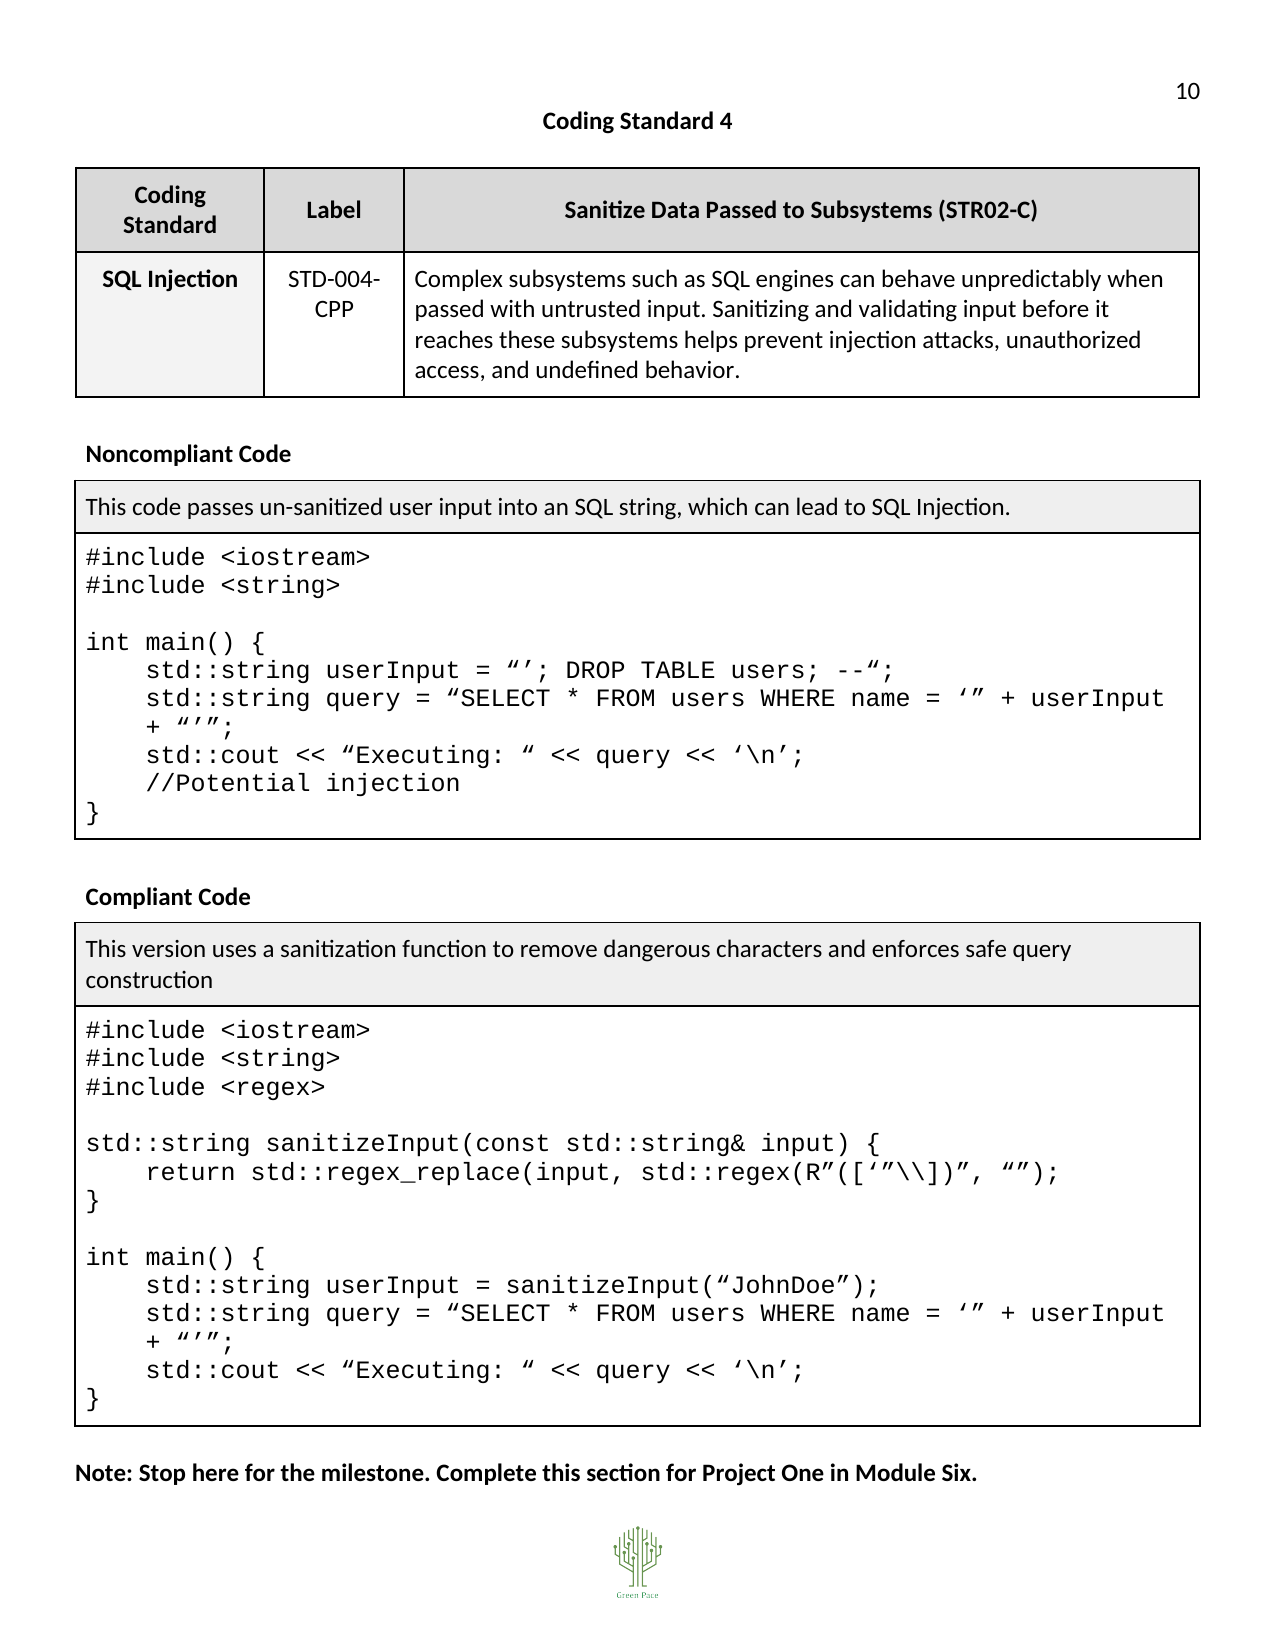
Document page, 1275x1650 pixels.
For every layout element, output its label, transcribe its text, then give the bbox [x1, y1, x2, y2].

table_cell STD-004-CPP [265, 253, 403, 396]
table_cell SQL Injection [77, 253, 263, 396]
subtitle Coding Standard 4 [75, 106, 1200, 136]
table_header Label [265, 169, 403, 251]
table_cell This code passes un-sanitized user input into an SQL string, which can lead to SQL Injection. [76, 481, 1199, 532]
table_cell Complex subsystems such as SQL engines can behave unpredictably when passed with untrusted input. Sanitizing and validating input before it reaches these subsystems helps prevent injection attacks, unauthorized access, and undefined behavior. [405, 253, 1198, 396]
table_header Compliant Code [75, 871, 1200, 922]
table_cell #include <iostream> #include <string> #include <regex> std::string sanitizeInput(const std::string& input) { return std::regex_replace(input, std::regex(R”([‘”\\])”, “”); } int main() { std::string userInput = sanitizeInput(“JohnDoe”); std::string query = “SELECT * FROM users WHERE name = ‘” + userInput + “’”; std::cout << “Executing: “ << query << ‘\n’; } [76, 1007, 1199, 1424]
text Note: Stop here for the milestone. Complete this section for Project One in Module Six. [75, 1457, 1200, 1488]
table_cell #include <iostream> #include <string> int main() { std::string userInput = “’; DROP TABLE users; --“; std::string query = “SELECT * FROM users WHERE name = ‘” + userInput + “’”; std::cout << “Executing: “ << query << ‘\n’; //Potential injection } [76, 534, 1199, 838]
table_header Noncompliant Code [75, 428, 1200, 479]
table_header Sanitize Data Passed to Subsystems (STR02-C) [405, 169, 1198, 251]
table_cell This version uses a sanitization function to remove dangerous characters and enforces safe query construction [76, 923, 1199, 1005]
table_header Coding Standard [77, 169, 263, 251]
picture [605, 1521, 670, 1606]
